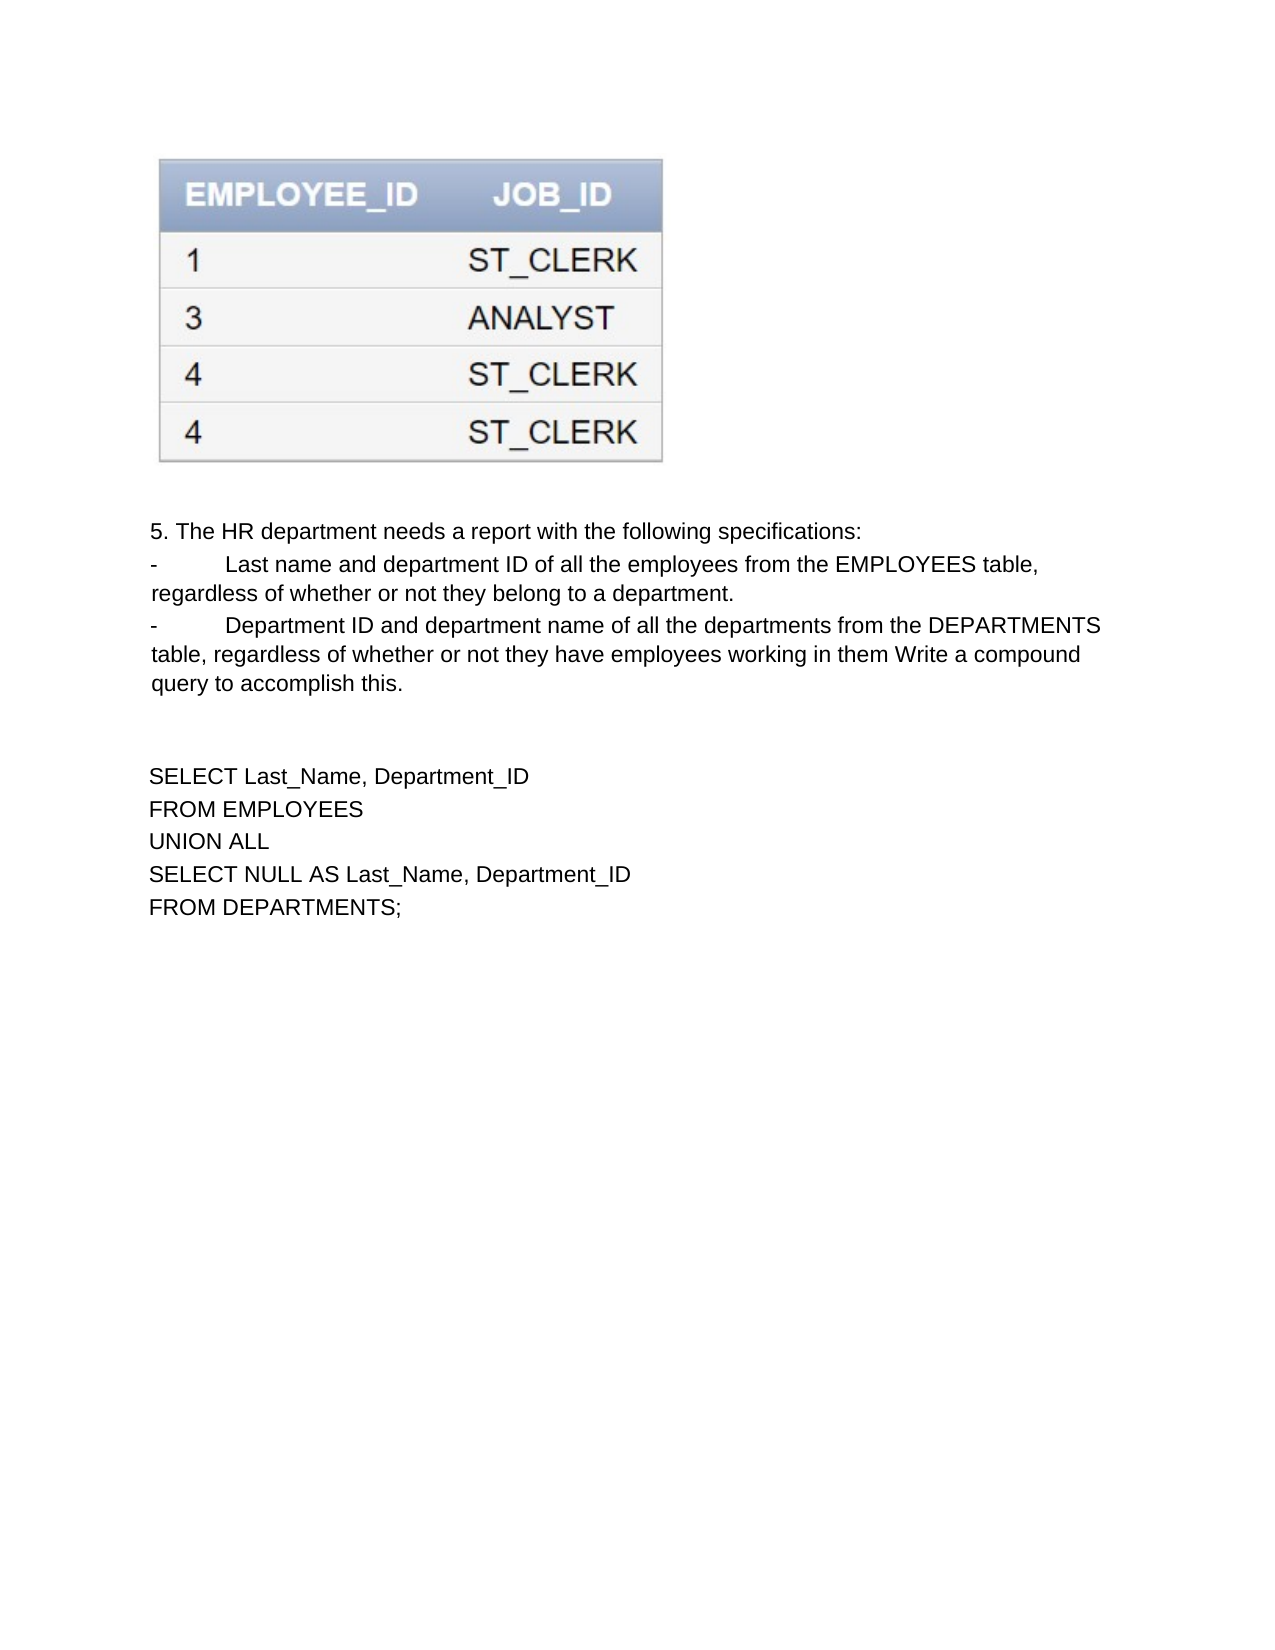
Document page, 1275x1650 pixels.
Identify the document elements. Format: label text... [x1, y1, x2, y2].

list Department ID and department name of all the departments from the DEPARTMENTS table, regardless of whether or not they have employees working in them Write a compound query to accomplish this. [150, 612, 1116, 696]
text FROM EMPLOYEES [148, 796, 1116, 822]
list The HR department needs a report with the following specifications: [150, 518, 1013, 544]
text SELECT NULL AS Last_Name, Department_ID [148, 861, 1116, 887]
picture [153, 153, 671, 472]
list Last name and department ID of all the employees from the EMPLOYEES table, regardless of whether or not they belong to a department. [150, 551, 1116, 606]
text FROM DEPARTMENTS; [148, 893, 1116, 920]
text SELECT Last_Name, Department_ID [148, 763, 1116, 789]
text UNION ALL [148, 828, 1116, 854]
